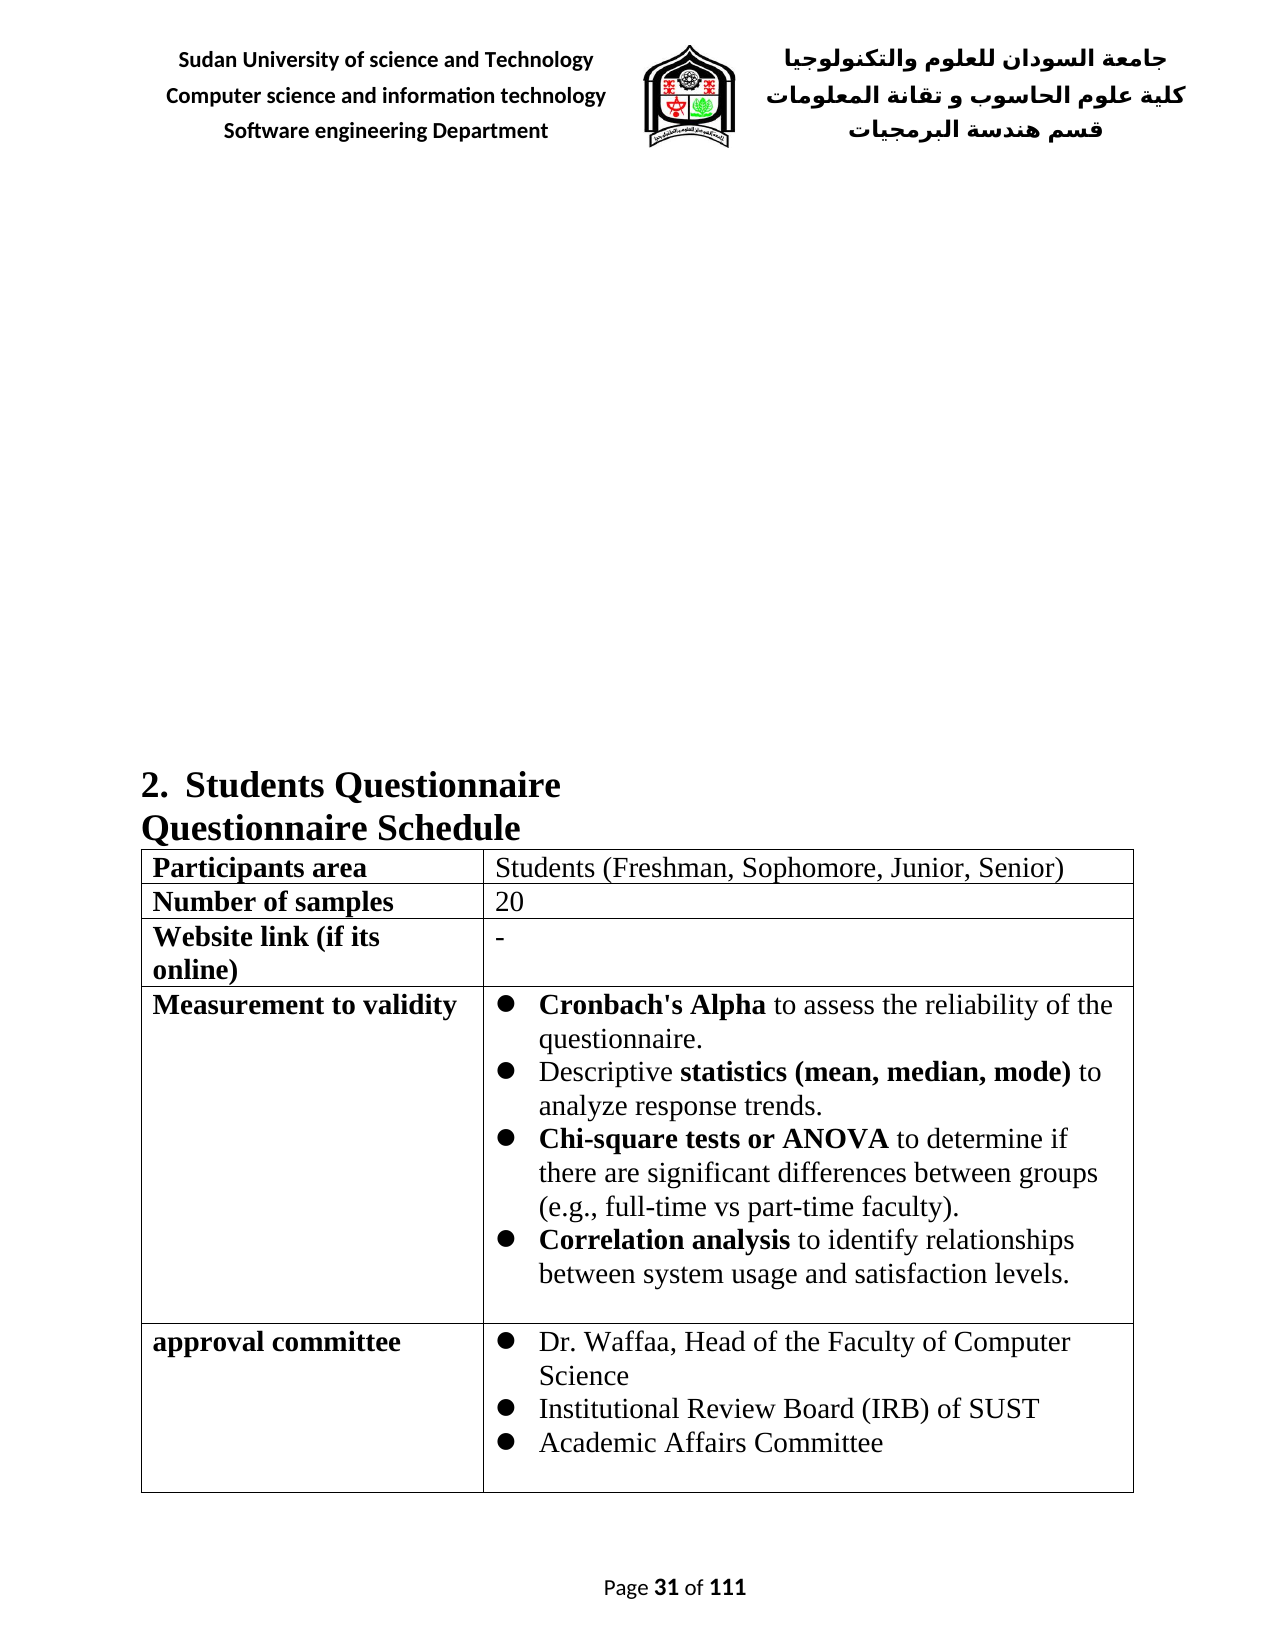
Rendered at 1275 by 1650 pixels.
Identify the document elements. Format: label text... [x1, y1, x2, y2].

table_cell Dr. Waffaa, Head of the Faculty of Computer Science Institutional Review Board (IRB) of SUST Academic Affairs Committee [484, 1324, 1133, 1492]
table_cell - [484, 919, 1133, 986]
list Students Questionnaire [141, 762, 1209, 806]
table_cell 20 [484, 884, 1133, 918]
table_cell Website link (if its online) [142, 919, 483, 986]
table_header Students (Freshman, Sophomore, Junior, Senior) [484, 850, 1133, 883]
table_header Participants area [142, 850, 483, 883]
table_cell Cronbach's Alpha to assess the reliability of the questionnaire. Descriptive statistics (mean, median, mode) to analyze response trends. Chi-square tests or ANOVA to determine if there are significant differences between groups (e.g., full-time vs part-time faculty). Correlation analysis to identify relationships between system usage and satisfaction levels. [484, 987, 1133, 1323]
table_cell Measurement to validity [142, 987, 483, 1323]
text Questionnaire Schedule [141, 806, 1209, 849]
table_cell Number of samples [142, 884, 483, 918]
picture [643, 45, 736, 148]
table_cell approval committee [142, 1324, 483, 1492]
